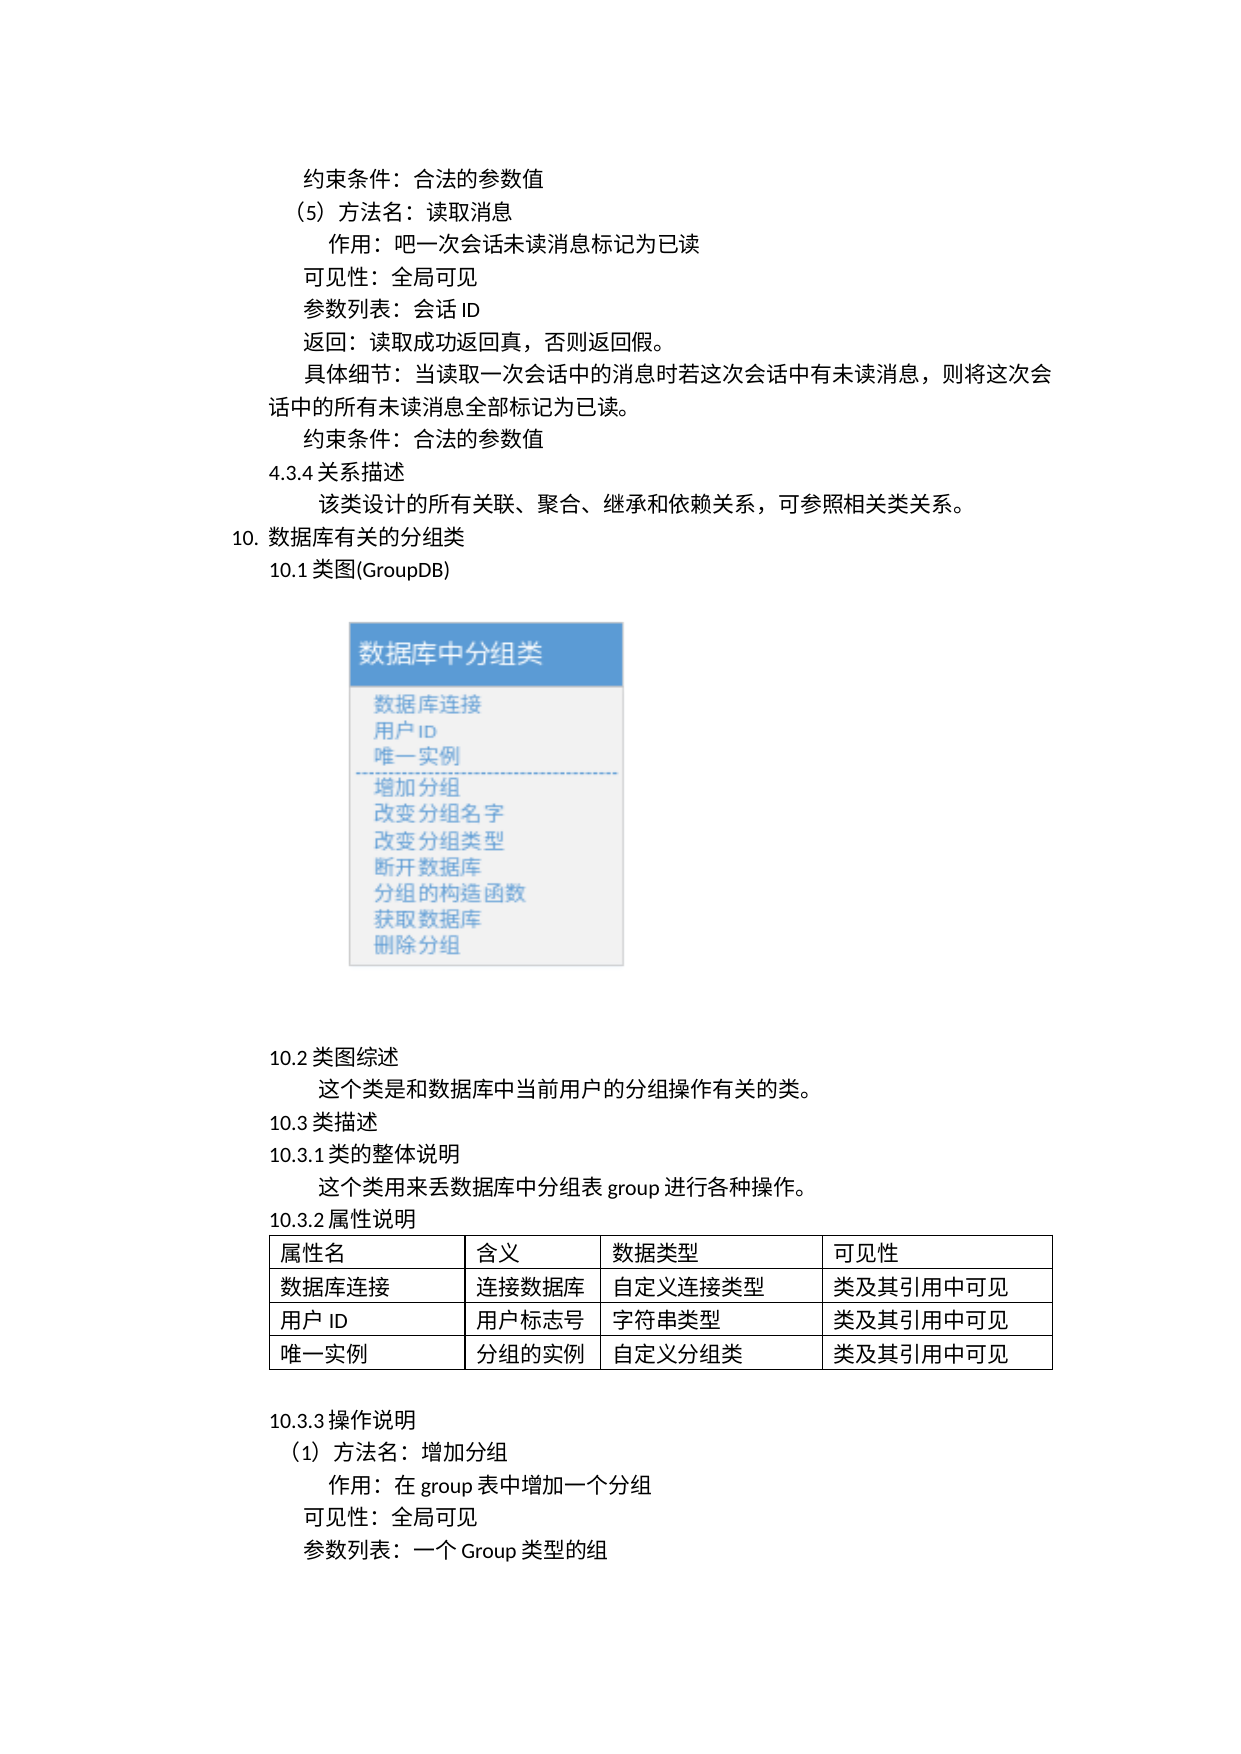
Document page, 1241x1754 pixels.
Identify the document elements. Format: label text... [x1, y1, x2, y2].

list 10.3.3操作说明 [269, 1402, 1053, 1435]
list 10.1类图(GroupDB) [269, 552, 1053, 584]
list 10.3类描述 [269, 1104, 1053, 1137]
table_header 属性名 [270, 1236, 464, 1268]
list 这个类用来丢数据库中分组表group进行各种操作。 [269, 1169, 1053, 1202]
list 约束条件：合法的参数值 [269, 162, 1053, 194]
list 约束条件：合法的参数值 [269, 422, 1053, 454]
table_cell 自定义连接类型 [601, 1269, 822, 1302]
table_cell 分组的实例 [466, 1336, 600, 1369]
table_header 含义 [466, 1236, 600, 1268]
table_header 可见性 [823, 1236, 1052, 1268]
table_cell 用户标志号 [466, 1303, 600, 1335]
table_cell 自定义分组类 [601, 1336, 822, 1369]
table_cell 数据库连接 [270, 1269, 464, 1302]
list 参数列表：会话ID [269, 292, 1053, 324]
list 参数列表：一个Group类型的组 [269, 1532, 1053, 1565]
list 该类设计的所有关联、聚合、继承和依赖关系，可参照相关类关系。 [269, 487, 1053, 519]
list 可见性：全局可见 [269, 1500, 1053, 1532]
table_cell 用户ID [270, 1303, 464, 1335]
list 10.3.2属性说明 [269, 1202, 1053, 1234]
table_cell 类及其引用中可见 [823, 1336, 1052, 1369]
table_cell 类及其引用中可见 [823, 1269, 1052, 1302]
table_header 数据类型 [601, 1236, 822, 1268]
list 作用：吧一次会话未读消息标记为已读 [269, 227, 1053, 259]
list 数据库有关的分组类 [231, 519, 1053, 552]
list 可见性：全局可见 [269, 259, 1053, 292]
list 10.2类图综述 [269, 1039, 1053, 1072]
list 具体细节：当读取一次会话中的消息时若这次会话中有未读消息，则将这次会话中的所有未读消息全部标记为已读。 [269, 357, 1053, 422]
list 4.3.4关系描述 [269, 454, 1053, 487]
list 这个类是和数据库中当前用户的分组操作有关的类。 [269, 1072, 1053, 1104]
table_cell 类及其引用中可见 [823, 1303, 1052, 1335]
list 10.3.1类的整体说明 [269, 1137, 1053, 1169]
list 返回：读取成功返回真，否则返回假。 [269, 324, 1053, 357]
list （1）方法名：增加分组 [269, 1435, 1053, 1467]
table_cell 连接数据库 [466, 1269, 600, 1302]
list （5）方法名：读取消息 [269, 194, 1053, 227]
table_cell 唯一实例 [270, 1336, 464, 1369]
table_cell 字符串类型 [601, 1303, 822, 1335]
list 作用：在group表中增加一个分组 [269, 1467, 1053, 1500]
